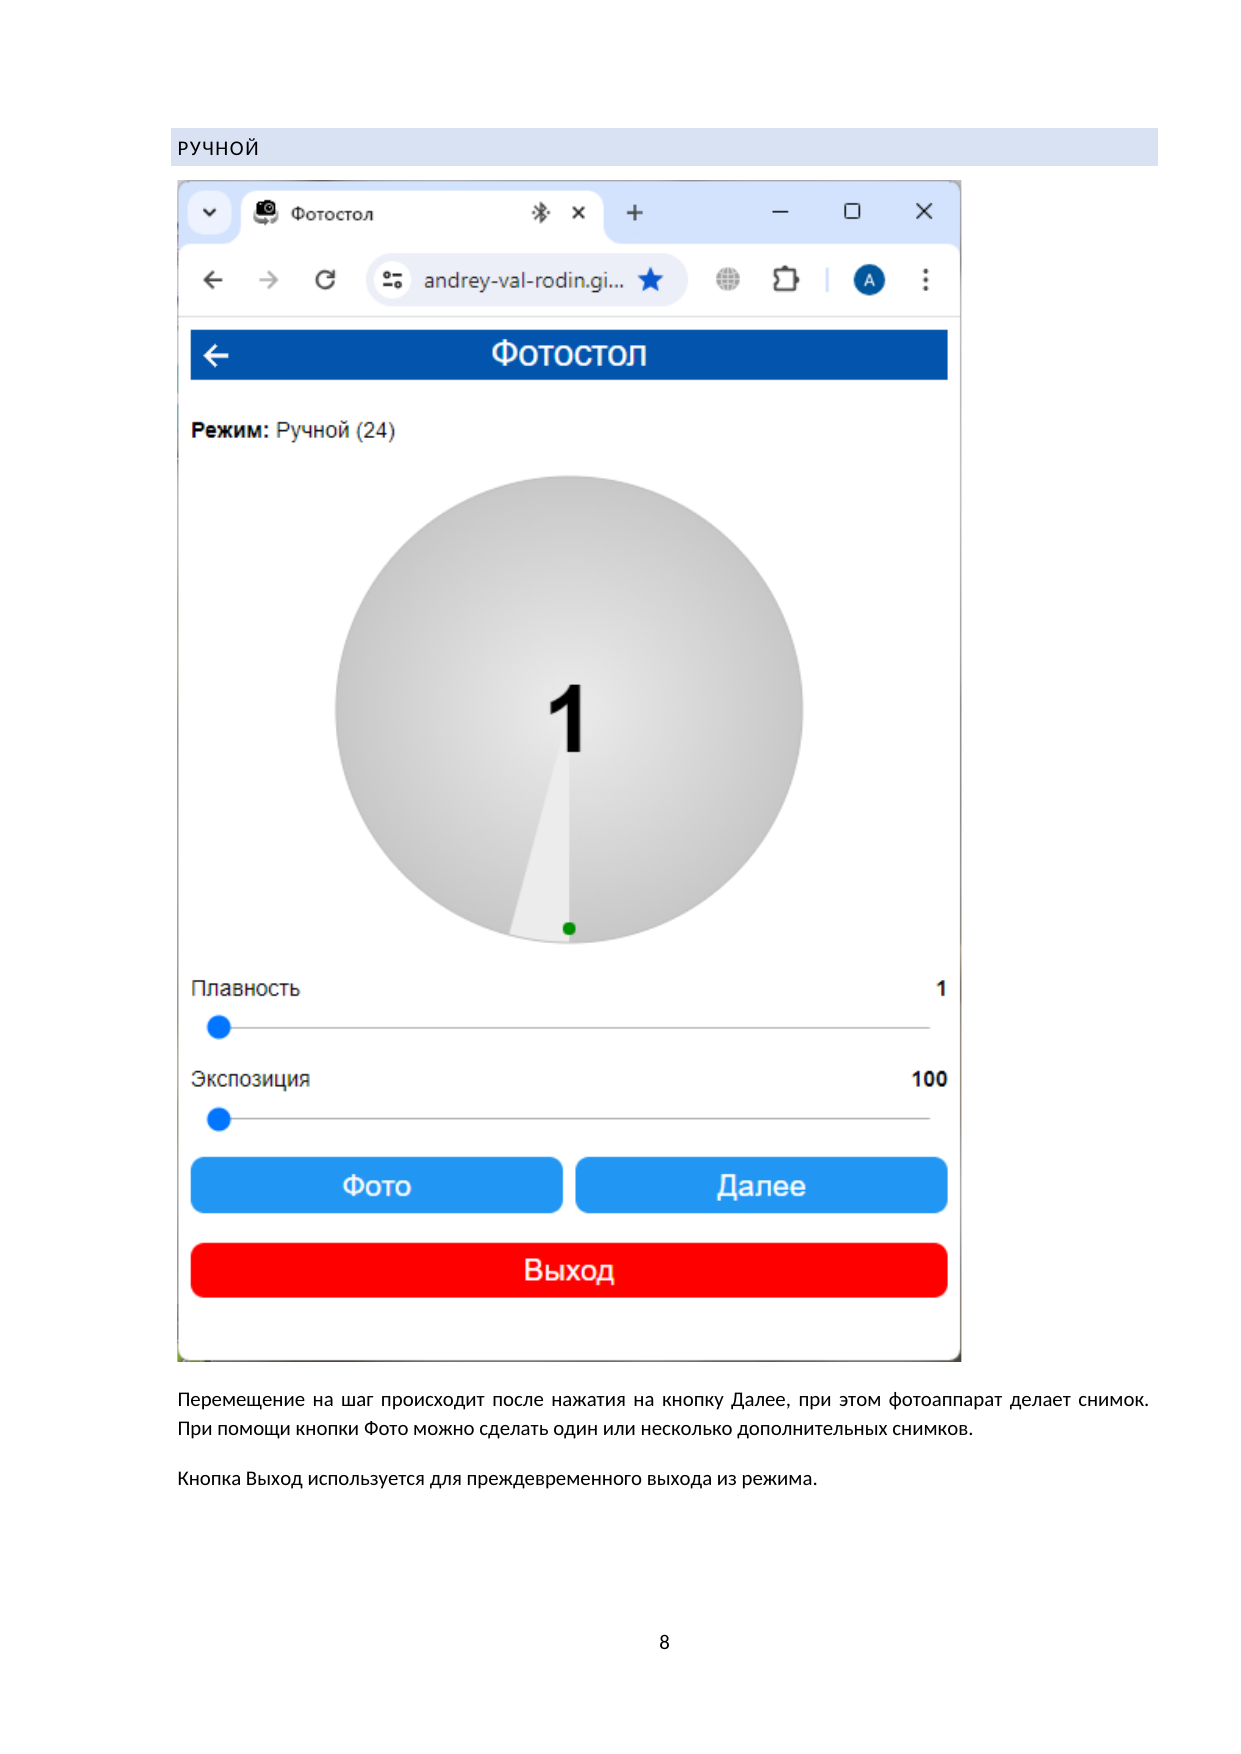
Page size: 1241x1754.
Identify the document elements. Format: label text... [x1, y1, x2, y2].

text Перемещение на шаг происходит после нажатия на кнопку Далее, при этом фотоаппарат делает снимок. При помощи кнопки Фото можно сделать один или несколько дополнительных снимков. [177, 1386, 1152, 1441]
text Кнопка Выход используется для преждевременного выхода из режима. [177, 1466, 1152, 1491]
picture [177, 180, 962, 1362]
subtitle Ручной [177, 135, 1152, 160]
